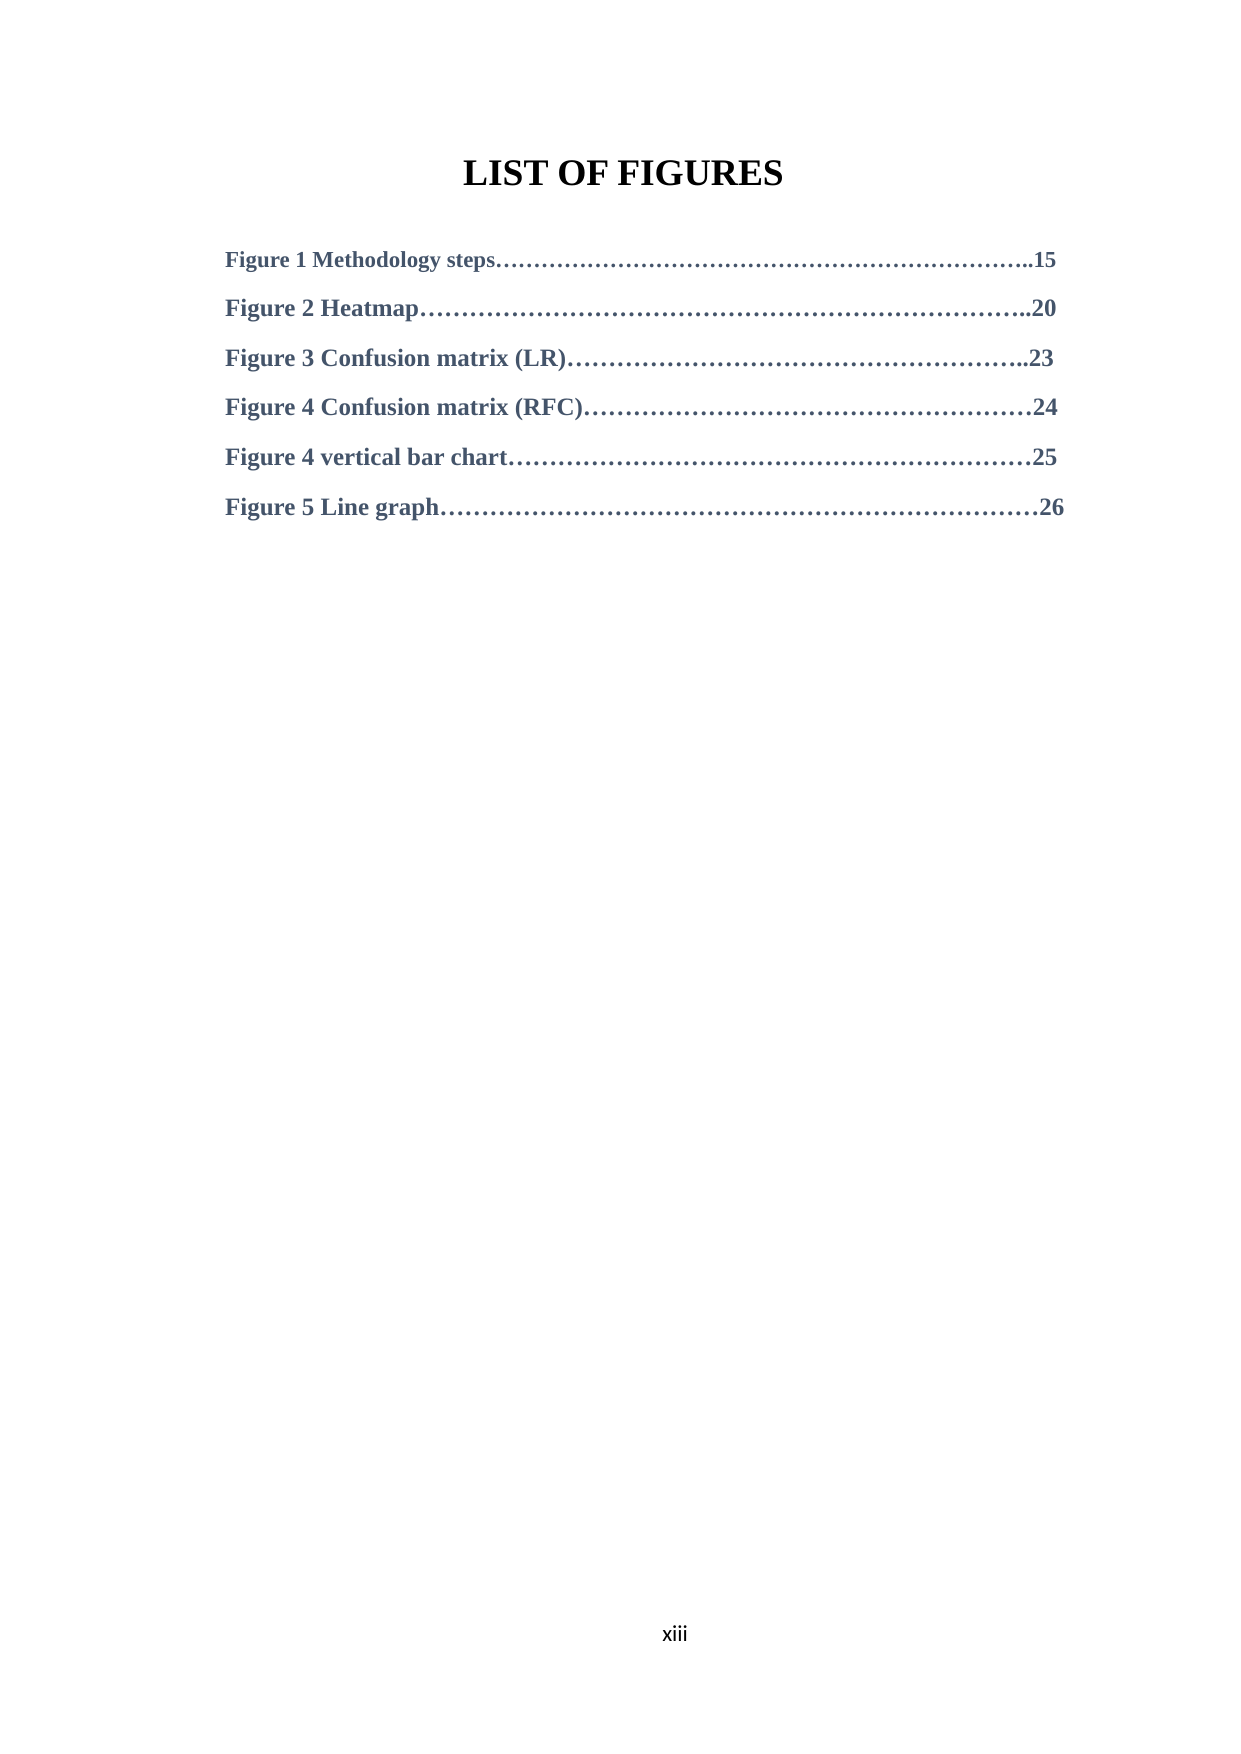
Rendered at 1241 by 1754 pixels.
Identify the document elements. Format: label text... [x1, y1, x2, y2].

text Figure 3 Confusion matrix (LR)………………………………………………..23 [225, 343, 1090, 372]
text Figure 2 Heatmap………………………………………………………………..20 [225, 293, 1090, 322]
text Figure 5 Line graph………………………………………………………………26 [225, 492, 1090, 520]
text Figure 1 Methodology steps……………………………………………………………..15 [225, 246, 1090, 272]
subtitle LIST OF FIGURES [463, 151, 1125, 194]
text Figure 4 vertical bar chart………………………………………………………25 [225, 442, 1090, 471]
text Figure 4 Confusion matrix (RFC)………………………………………………24 [225, 392, 1090, 421]
